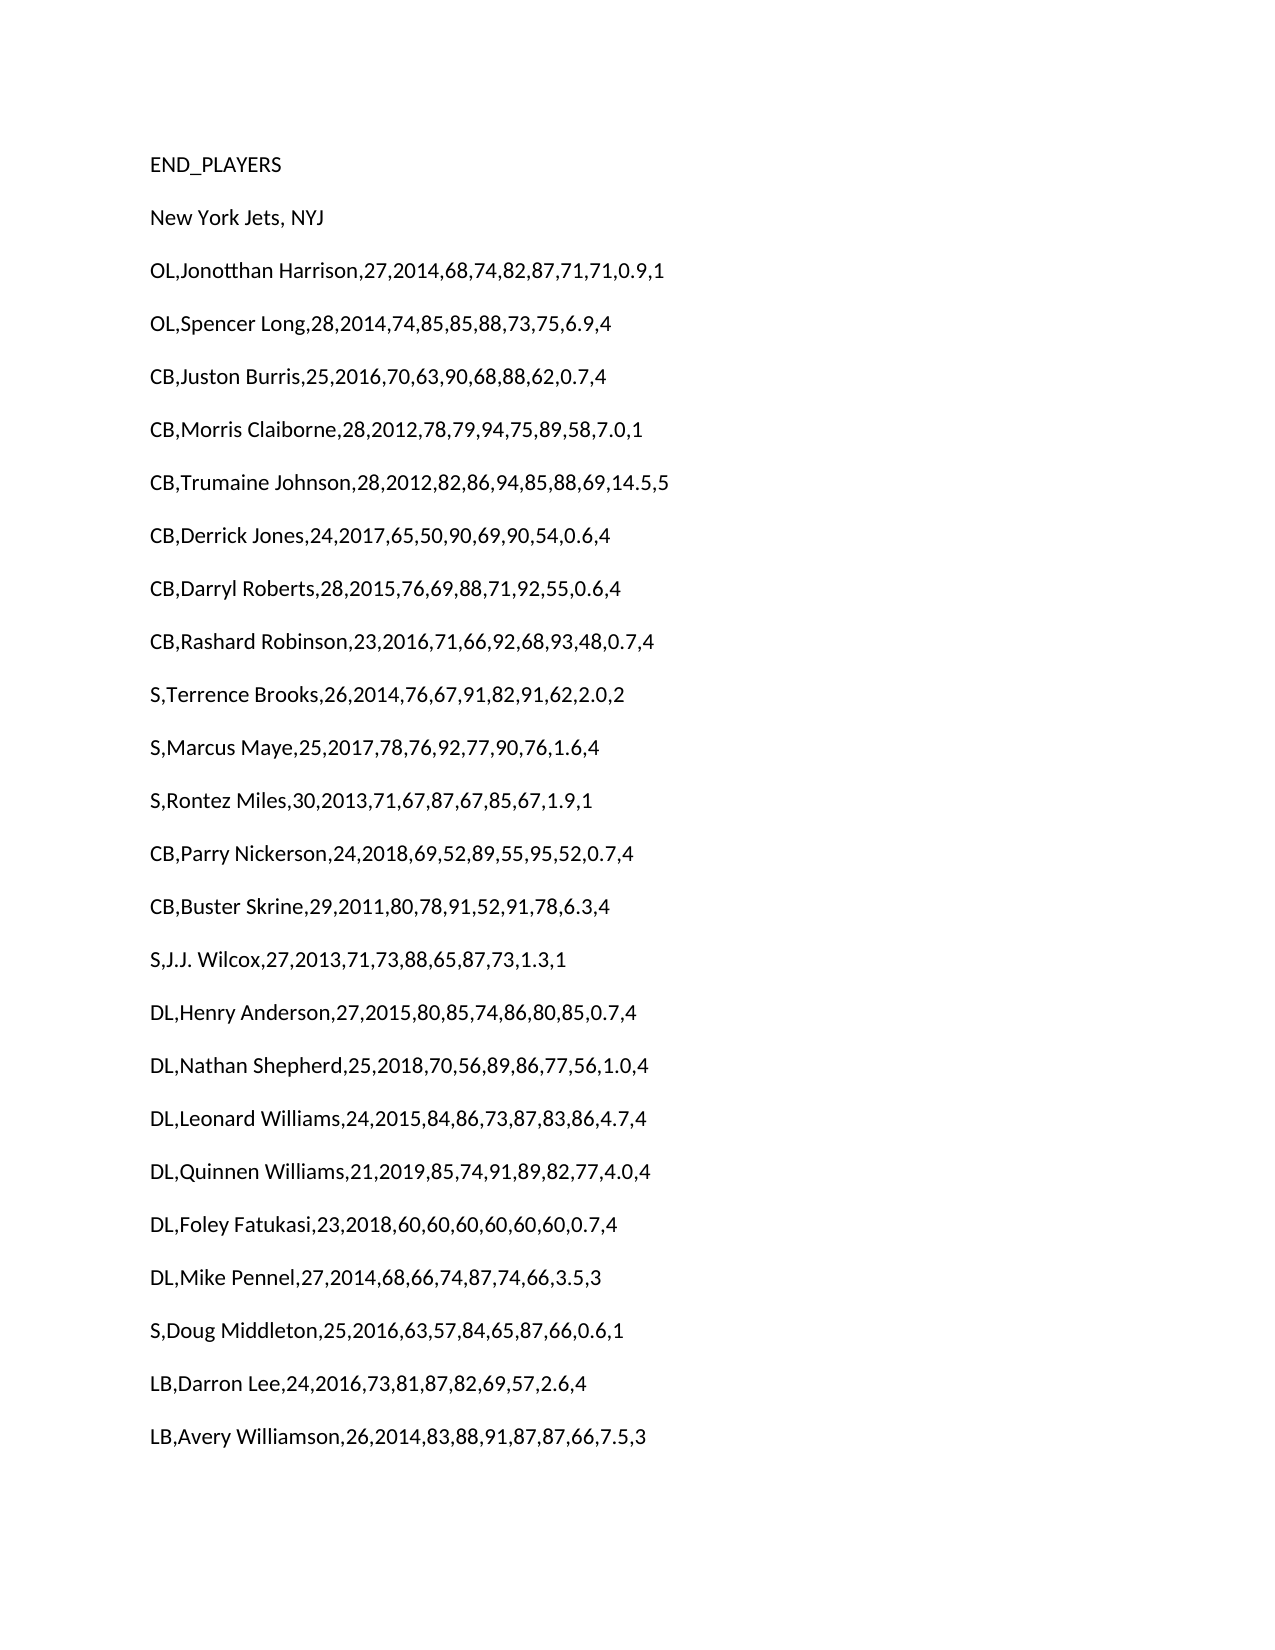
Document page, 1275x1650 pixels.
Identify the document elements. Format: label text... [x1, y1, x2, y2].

text S,Terrence Brooks,26,2014,76,67,91,82,91,62,2.0,2 [150, 680, 1125, 708]
text LB,Avery Williamson,26,2014,83,88,91,87,87,66,7.5,3 [150, 1422, 1125, 1451]
text S,Doug Middleton,25,2016,63,57,84,65,87,66,0.6,1 [150, 1316, 1125, 1344]
text S,Marcus Maye,25,2017,78,76,92,77,90,76,1.6,4 [150, 733, 1125, 761]
text CB,Morris Claiborne,28,2012,78,79,94,75,89,58,7.0,1 [150, 415, 1125, 443]
text OL,Spencer Long,28,2014,74,85,85,88,73,75,6.9,4 [150, 309, 1125, 337]
text CB,Parry Nickerson,24,2018,69,52,89,55,95,52,0.7,4 [150, 839, 1125, 867]
text CB,Trumaine Johnson,28,2012,82,86,94,85,88,69,14.5,5 [150, 468, 1125, 496]
text DL,Foley Fatukasi,23,2018,60,60,60,60,60,60,0.7,4 [150, 1210, 1125, 1238]
text CB,Derrick Jones,24,2017,65,50,90,69,90,54,0.6,4 [150, 521, 1125, 549]
text CB,Rashard Robinson,23,2016,71,66,92,68,93,48,0.7,4 [150, 627, 1125, 655]
text DL,Quinnen Williams,21,2019,85,74,91,89,82,77,4.0,4 [150, 1157, 1125, 1185]
text DL,Mike Pennel,27,2014,68,66,74,87,74,66,3.5,3 [150, 1263, 1125, 1291]
text CB,Juston Burris,25,2016,70,63,90,68,88,62,0.7,4 [150, 362, 1125, 390]
text CB,Darryl Roberts,28,2015,76,69,88,71,92,55,0.6,4 [150, 574, 1125, 602]
text DL,Henry Anderson,27,2015,80,85,74,86,80,85,0.7,4 [150, 998, 1125, 1026]
text DL,Nathan Shepherd,25,2018,70,56,89,86,77,56,1.0,4 [150, 1051, 1125, 1079]
text OL,Jonotthan Harrison,27,2014,68,74,82,87,71,71,0.9,1 [150, 256, 1125, 284]
text END_PLAYERS [150, 150, 1125, 178]
text New York Jets, NYJ [150, 203, 1125, 231]
text S,J.J. Wilcox,27,2013,71,73,88,65,87,73,1.3,1 [150, 945, 1125, 973]
text CB,Buster Skrine,29,2011,80,78,91,52,91,78,6.3,4 [150, 892, 1125, 920]
text DL,Leonard Williams,24,2015,84,86,73,87,83,86,4.7,4 [150, 1104, 1125, 1132]
text LB,Darron Lee,24,2016,73,81,87,82,69,57,2.6,4 [150, 1369, 1125, 1397]
text S,Rontez Miles,30,2013,71,67,87,67,85,67,1.9,1 [150, 786, 1125, 814]
